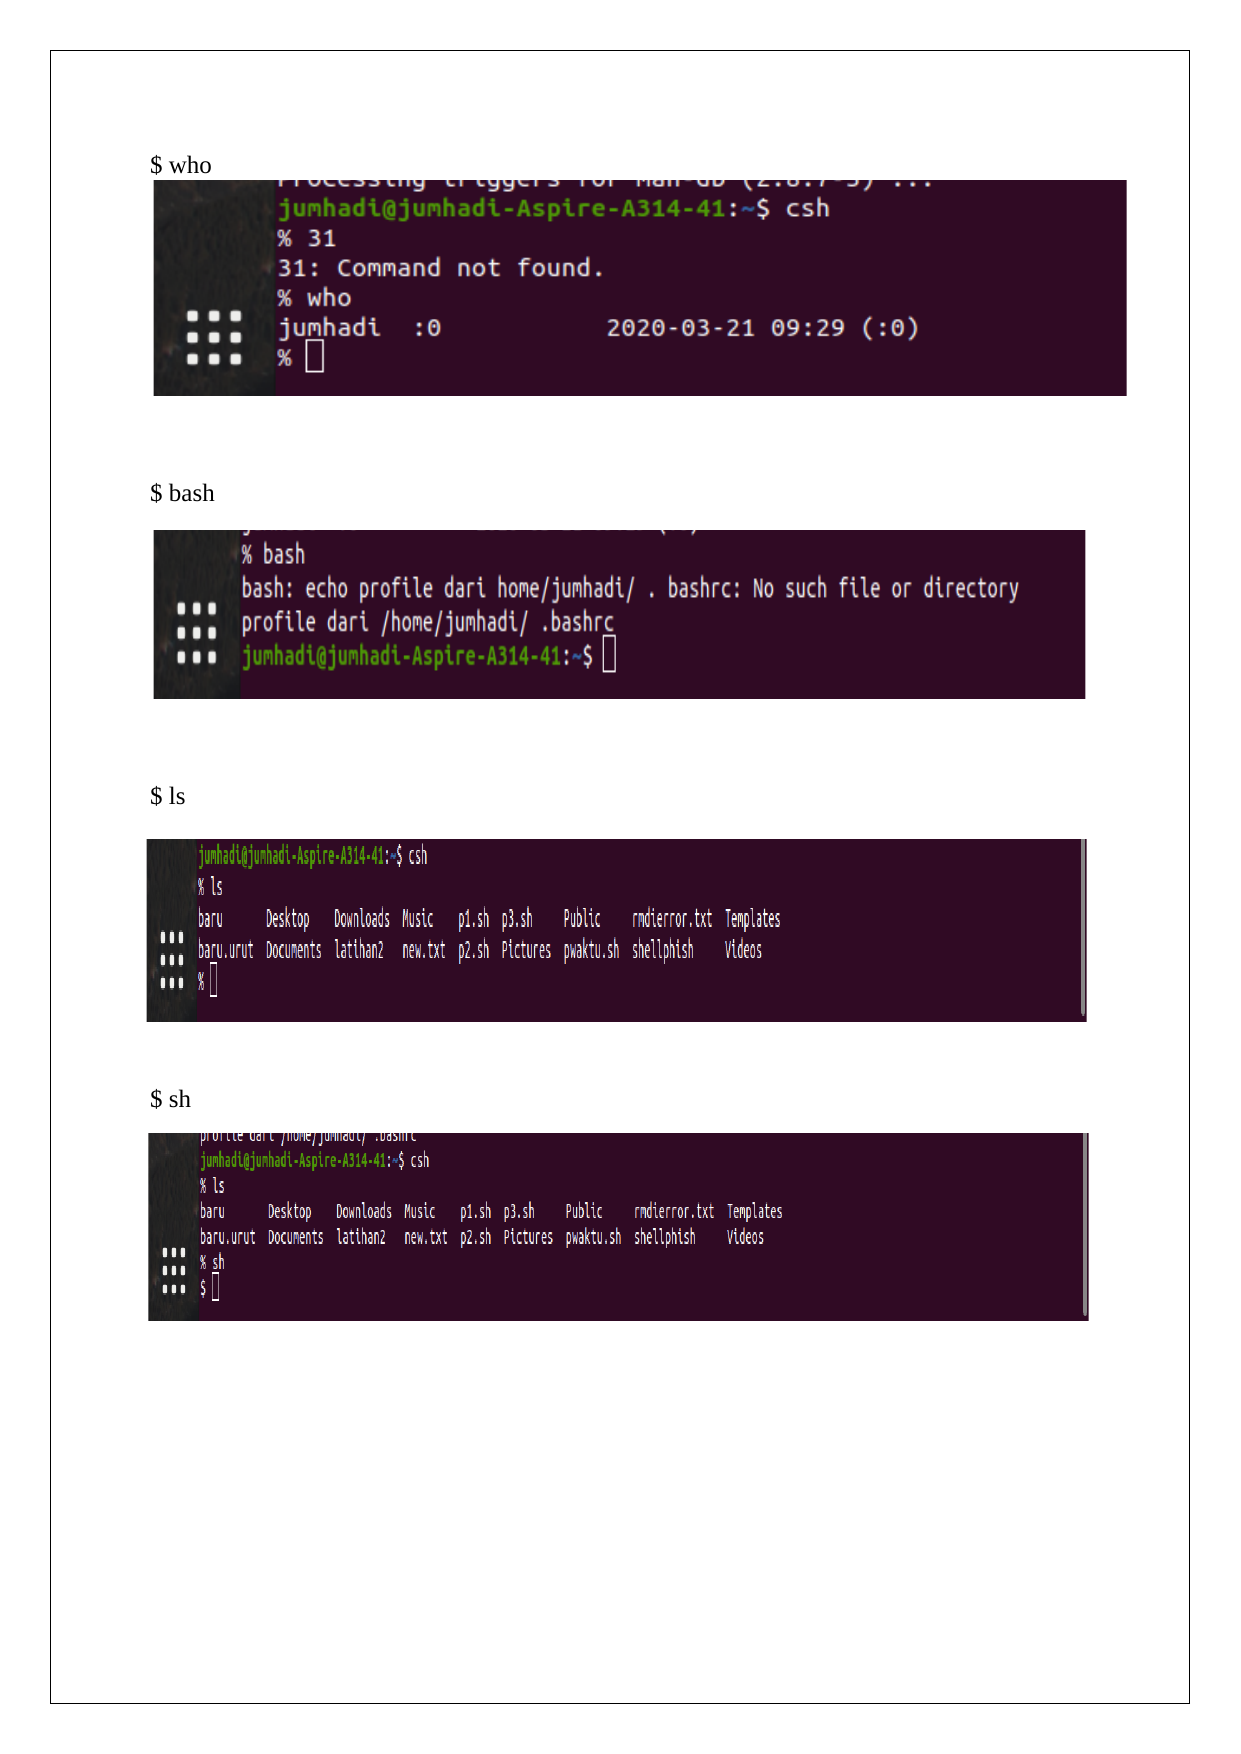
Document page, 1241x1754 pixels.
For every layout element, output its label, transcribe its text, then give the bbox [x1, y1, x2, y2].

picture [153, 530, 1086, 699]
text $ bash [150, 478, 1090, 507]
text $ ls [150, 781, 1090, 810]
text $ who [150, 150, 1090, 179]
picture [146, 839, 1087, 1022]
picture [148, 1133, 1089, 1321]
picture [153, 180, 1127, 396]
